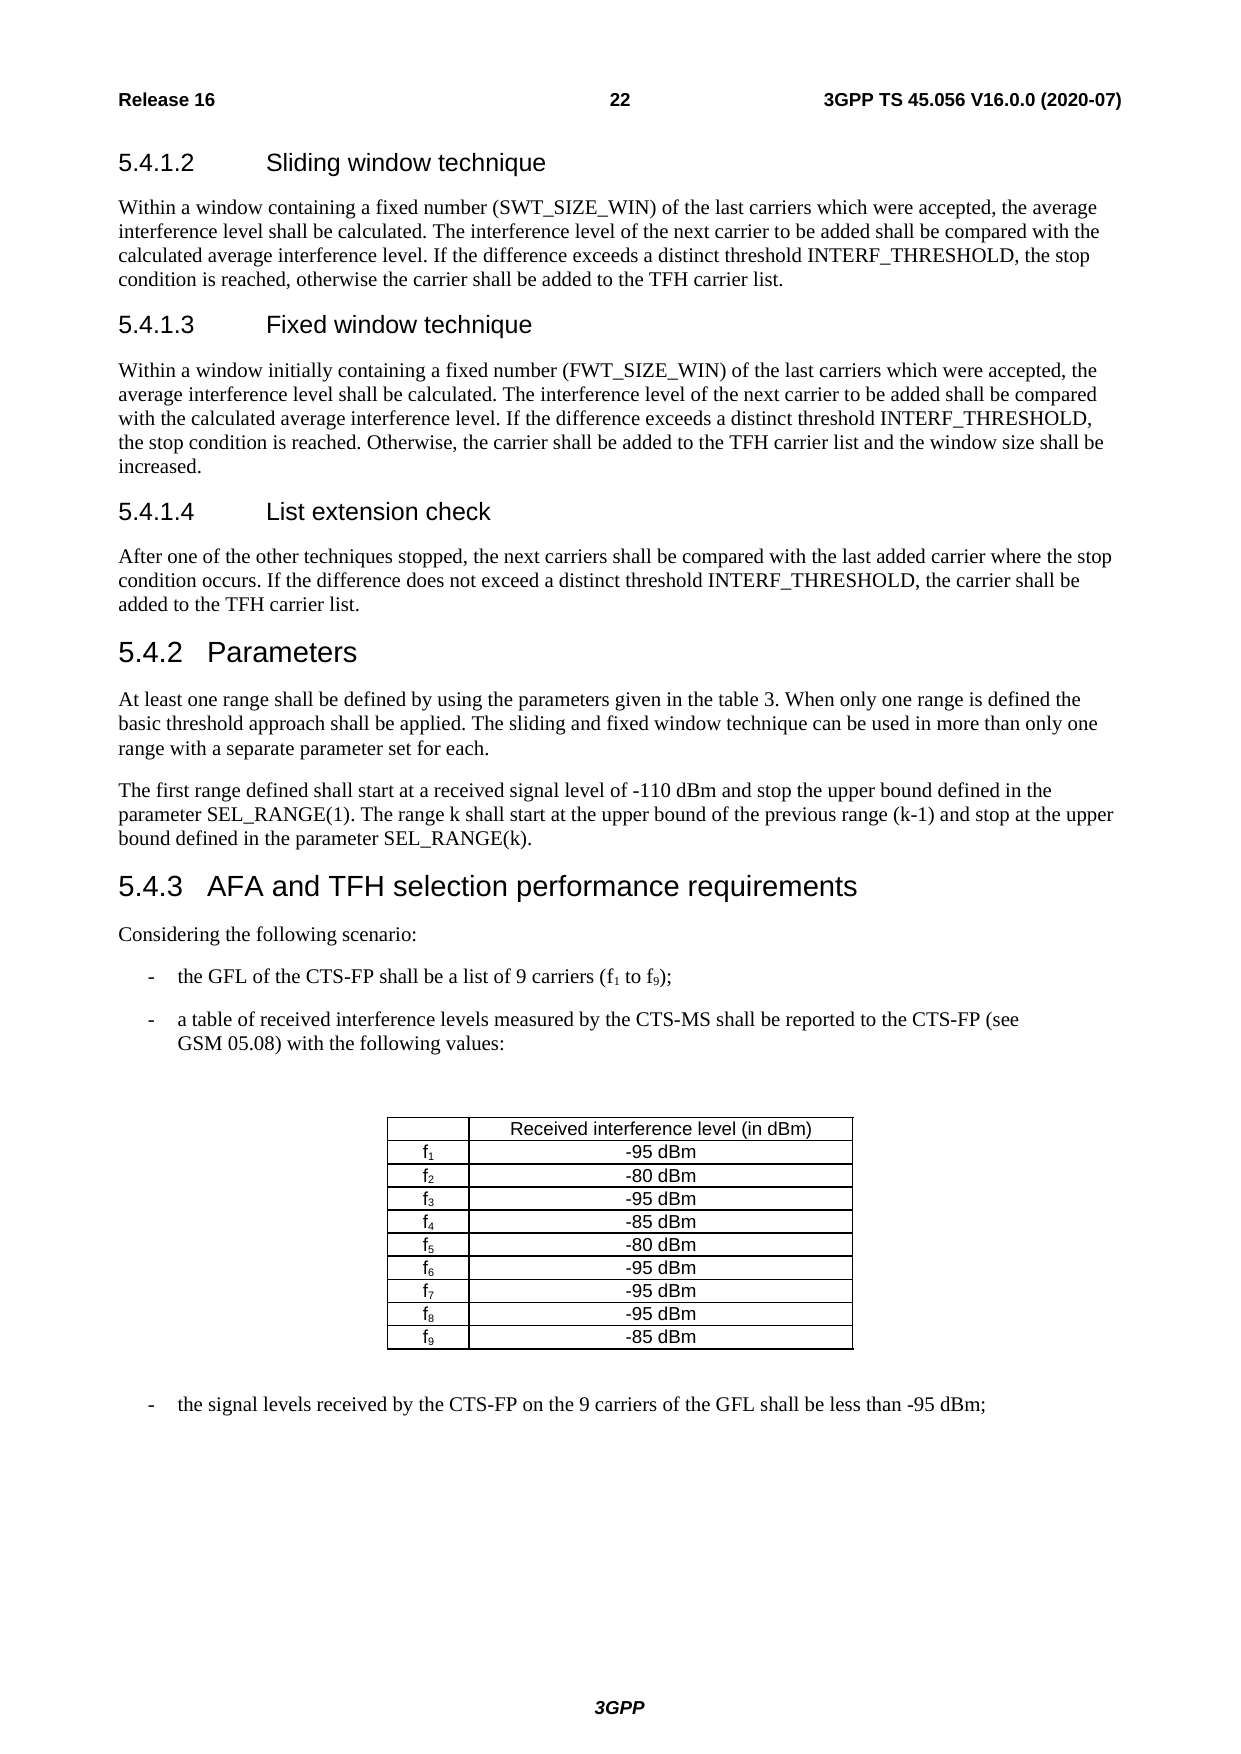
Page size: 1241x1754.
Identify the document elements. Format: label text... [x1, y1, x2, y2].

table_cell f5 [388, 1234, 468, 1255]
table_cell f3 [388, 1188, 468, 1209]
text Within a window containing a fixed number (SWT_SIZE_WIN) of the last carriers which were accepted, the average interference level shall be calculated. The interference level of the next carrier to be added shall be compared with the calculated average interference level. If the difference exceeds a distinct threshold INTERF_THRESHOLD, the stop condition is reached, otherwise the carrier shall be added to the TFH carrier list. [118, 195, 1122, 291]
table_cell f4 [388, 1211, 468, 1232]
table_cell -95 dBm [470, 1188, 852, 1209]
text - a table of received interference levels measured by the CTS-MS shall be reported to the CTS-FP (see GSM 05.08) with the following values: [148, 1007, 1122, 1055]
table_cell f8 [388, 1303, 468, 1325]
text - the signal levels received by the CTS-FP on the 9 carriers of the GFL shall be less than -95 dBm; [148, 1392, 1122, 1416]
subtitle 5.4.1.2 Sliding window technique [118, 147, 1122, 176]
table_cell f1 [388, 1141, 468, 1163]
subtitle 5.4.1.3 Fixed window technique [118, 310, 1122, 339]
text The first range defined shall start at a received signal level of -110 dBm and stop the upper bound defined in the parameter SEL_RANGE(1). The range k shall start at the upper bound of the previous range (k-1) and stop at the upper bound defined in the parameter SEL_RANGE(k). [118, 778, 1122, 850]
table_cell -95 dBm [470, 1141, 852, 1163]
text Considering the following scenario: [118, 921, 1122, 946]
table_cell -80 dBm [470, 1234, 852, 1255]
text - the GFL of the CTS-FP shall be a list of 9 carriers (f1 to f9); [148, 964, 1122, 988]
table_cell f2 [388, 1165, 468, 1186]
table_header Received interference level (in dBm) [470, 1118, 852, 1140]
subtitle 5.4.2 Parameters [118, 635, 1122, 668]
subtitle 5.4.1.4 List extension check [118, 497, 1122, 525]
table_cell -95 dBm [470, 1257, 852, 1278]
table_cell -85 dBm [470, 1326, 852, 1348]
table_cell f7 [388, 1280, 468, 1302]
table_cell f9 [388, 1326, 468, 1348]
table_cell f6 [388, 1257, 468, 1278]
text Within a window initially containing a fixed number (FWT_SIZE_WIN) of the last carriers which were accepted, the average interference level shall be calculated. The interference level of the next carrier to be added shall be compared with the calculated average interference level. If the difference exceeds a distinct threshold INTERF_THRESHOLD, the stop condition is reached. Otherwise, the carrier shall be added to the TFH carrier list and the window size shall be increased. [118, 357, 1122, 478]
subtitle 5.4.3 AFA and TFH selection performance requirements [118, 869, 1122, 903]
text At least one range shall be defined by using the parameters given in the table 3. When only one range is defined the basic threshold approach shall be applied. The sliding and fixed window technique can be used in more than only one range with a separate parameter set for each. [118, 687, 1122, 759]
table_cell -85 dBm [470, 1211, 852, 1232]
table_header [388, 1118, 468, 1140]
text After one of the other techniques stopped, the next carriers shall be compared with the last added carrier where the stop condition occurs. If the difference does not exceed a distinct threshold INTERF_THRESHOLD, the carrier shall be added to the TFH carrier list. [118, 544, 1122, 616]
table_cell -95 dBm [470, 1303, 852, 1325]
table_cell -95 dBm [470, 1280, 852, 1302]
table_cell -80 dBm [470, 1165, 852, 1186]
